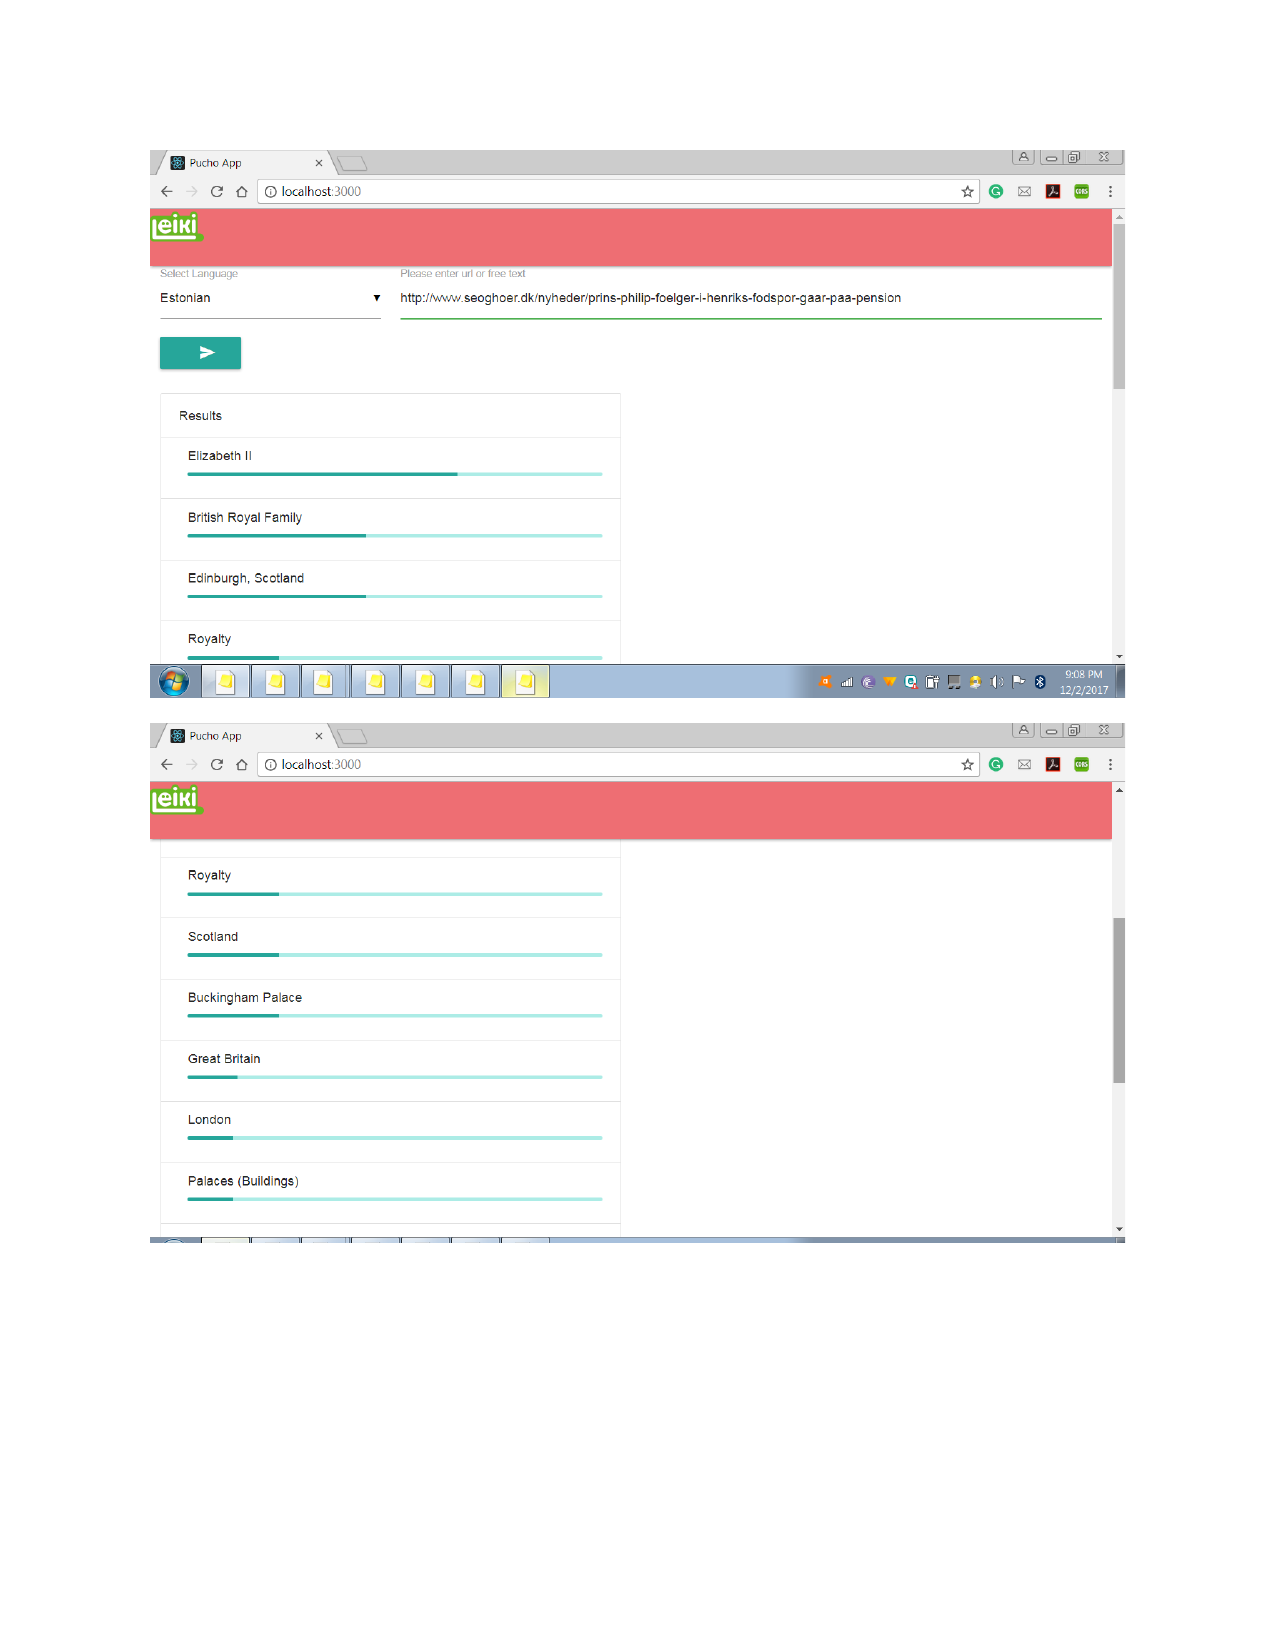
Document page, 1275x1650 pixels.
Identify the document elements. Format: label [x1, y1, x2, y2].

picture [150, 723, 1125, 1243]
picture [150, 150, 1125, 698]
